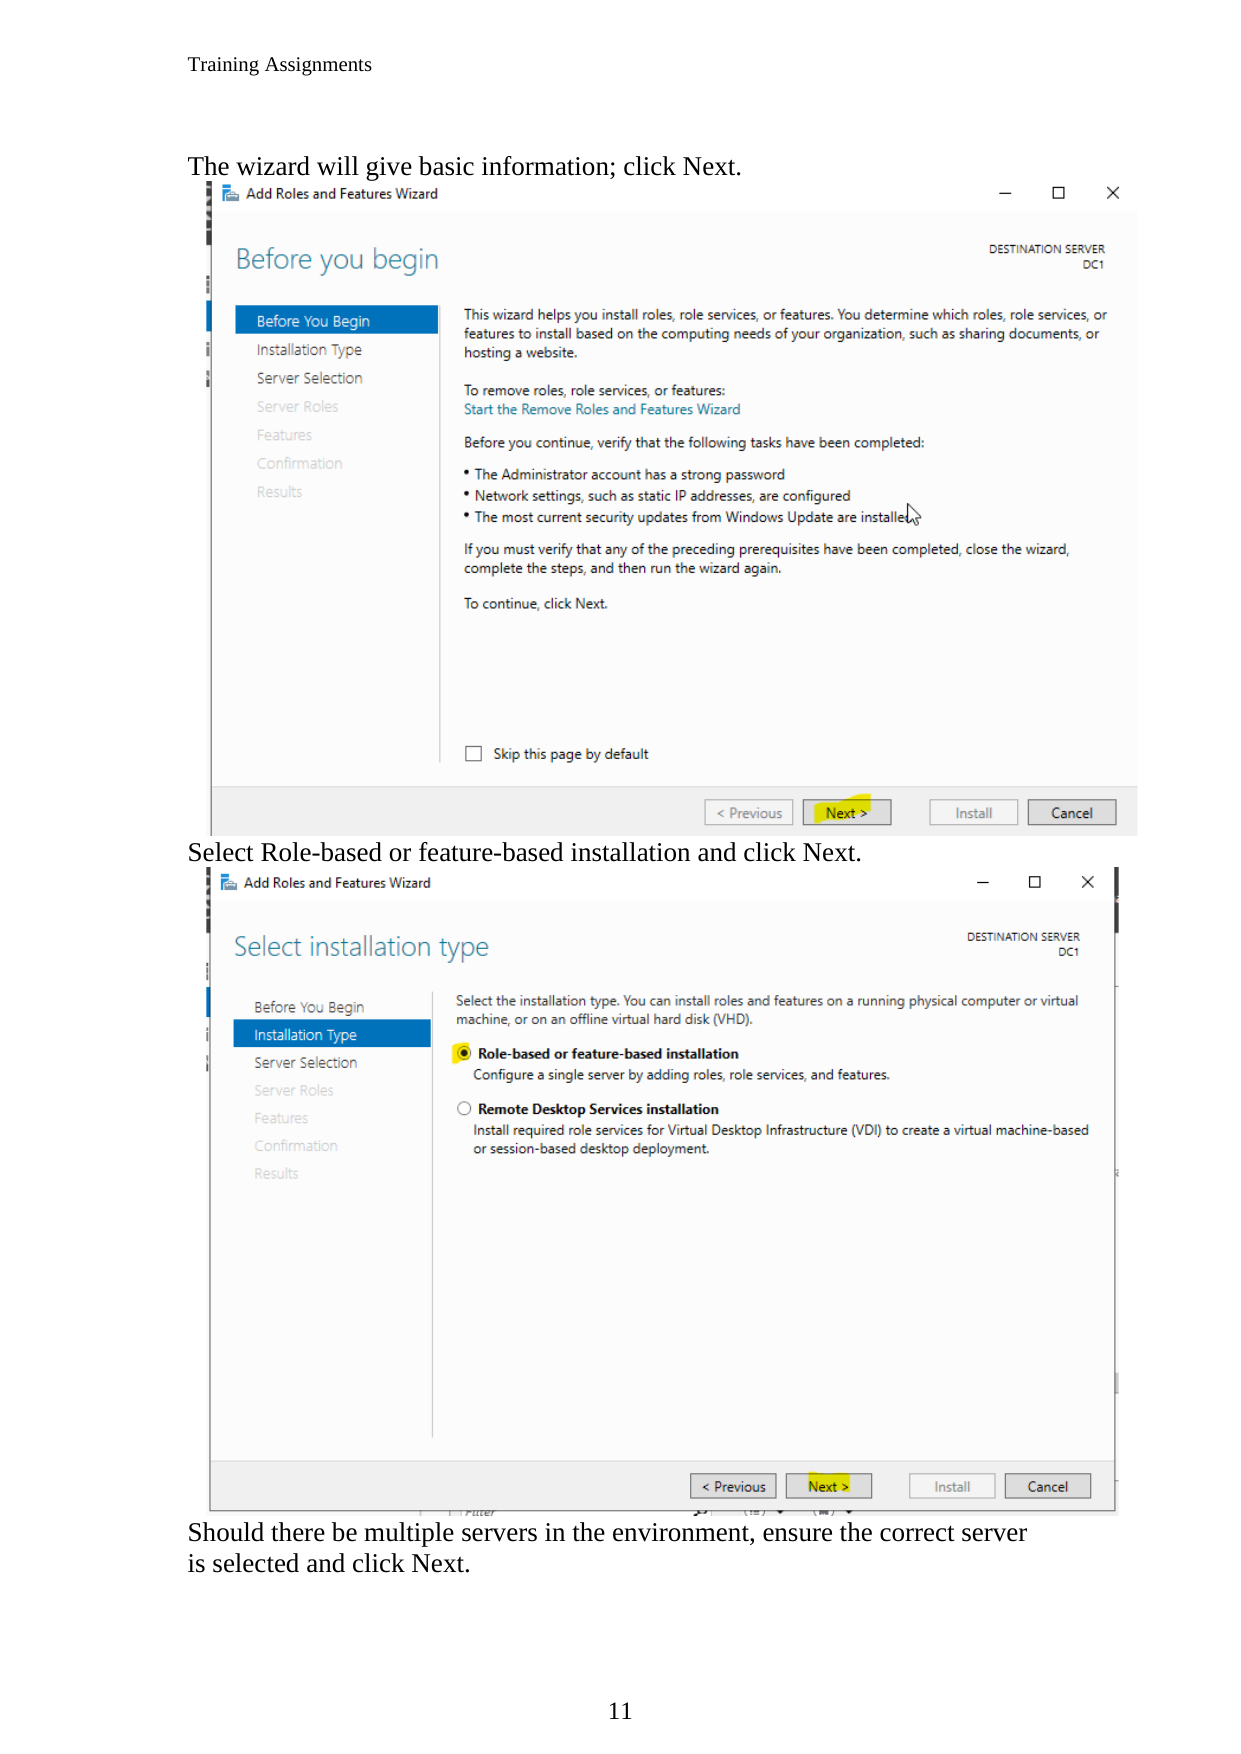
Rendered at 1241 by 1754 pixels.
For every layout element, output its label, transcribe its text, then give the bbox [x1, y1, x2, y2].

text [187, 1516, 1053, 1578]
text Select Role-based or feature-based installation and click Next. [187, 836, 1053, 1516]
text The wizard will give basic information; click Next. [187, 150, 1053, 836]
